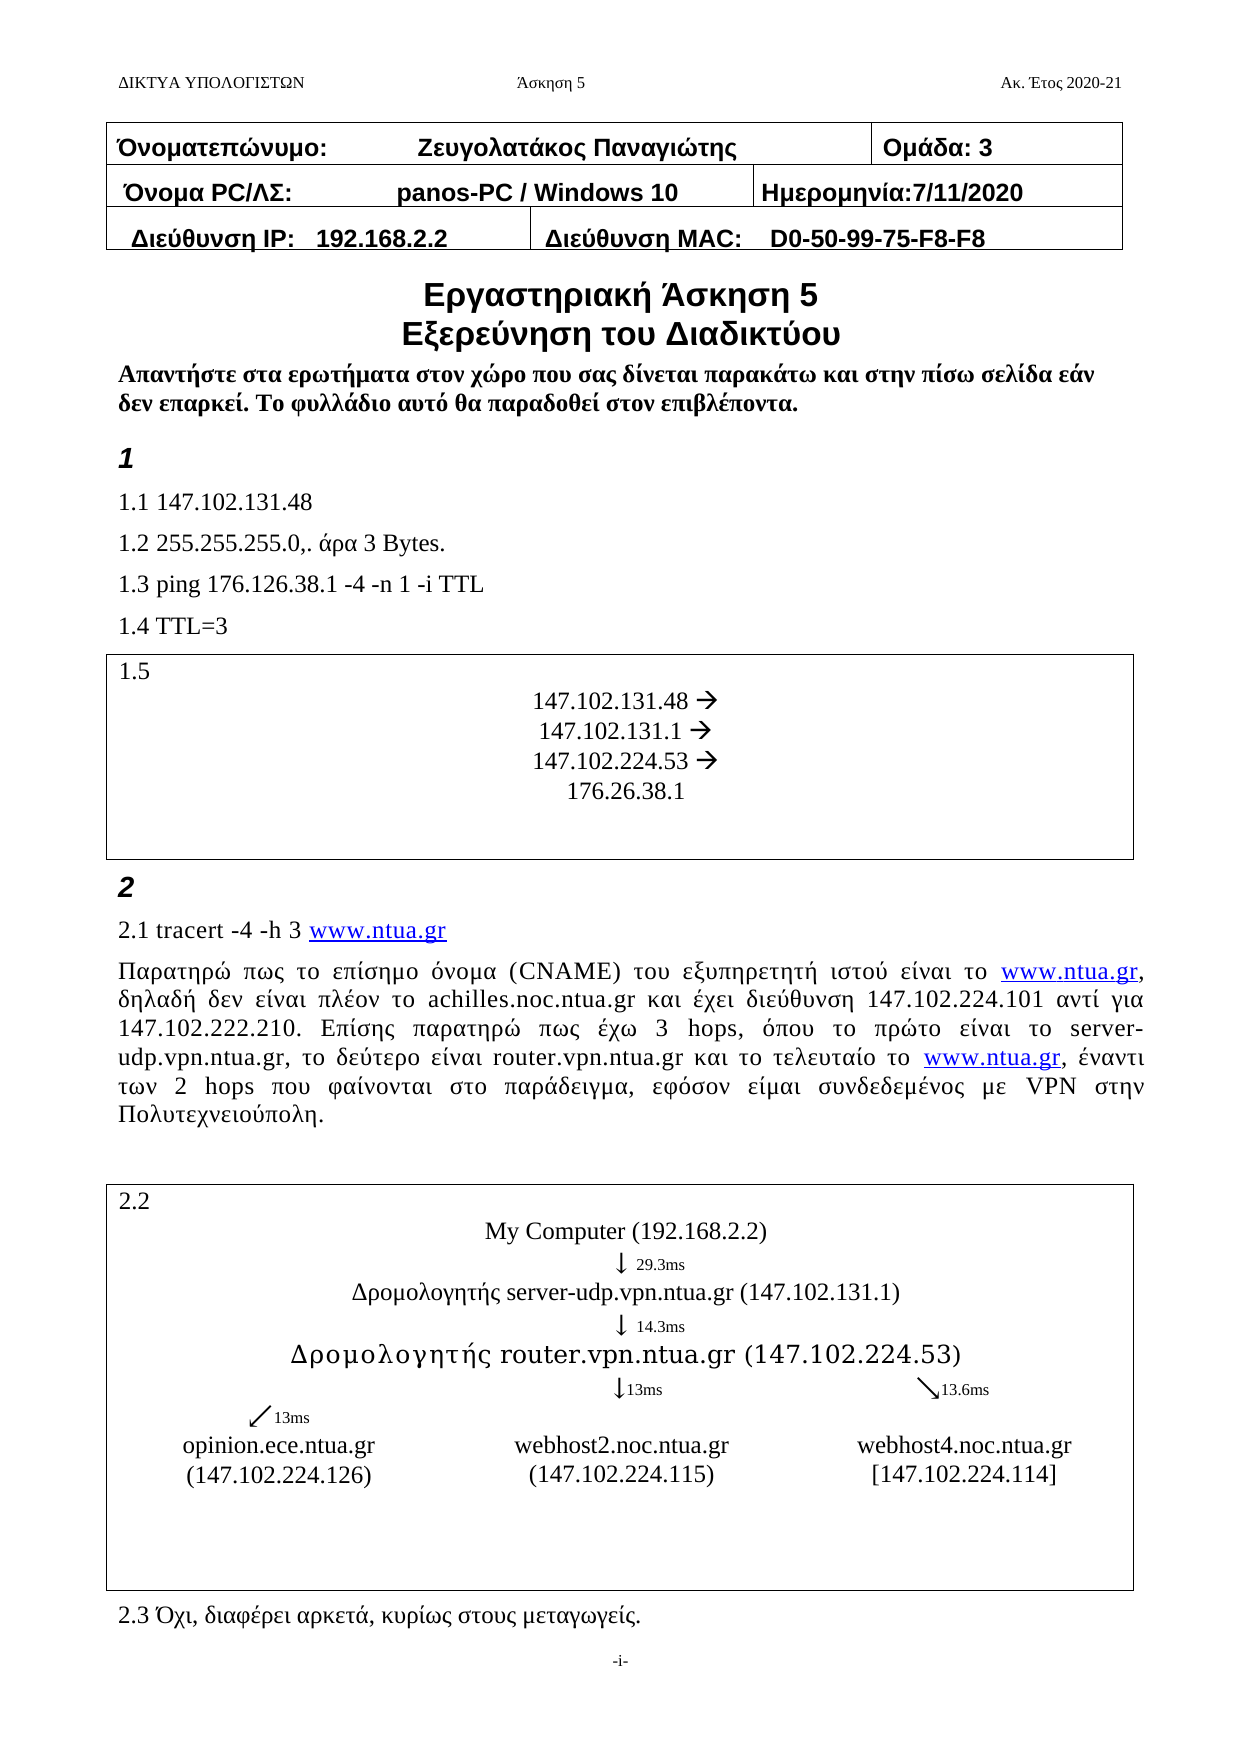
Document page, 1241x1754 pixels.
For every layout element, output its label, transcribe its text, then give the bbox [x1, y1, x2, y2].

text Παρατηρώ πως το επίσημο όνομα (CNAME) του εξυπηρετητή ιστού είναι το www.ntua.gr, δηλαδή δεν είναι πλέον το achilles.noc.ntua.gr και έχει διεύθυνση 147.102.224.101 αντί για 147.102.222.210. Επίσης παρατηρώ πως έχω 3 hops, όπου το πρώτο είναι το server-udp.vpn.ntua.gr, το δεύτερο είναι router.vpn.ntua.gr και το τελευταίο το www.ntua.gr, έναντι των 2 hops που φαίνονται στο παράδειγμα, εφόσον είμαι συνδεδεμένος με VPN στην Πολυτεχνειούπολη. [118, 956, 1144, 1128]
subtitle 2 [118, 661, 1144, 903]
text Όνοματεπώνυμο: Ζευγολατάκος Παναγιώτης Ομάδα: 3 [96, 133, 1048, 162]
text Διεύθυνση IP: 192.168.2.2 Διεύθυνση MAC: D0-50-99-75-F8-F8 [96, 223, 1048, 252]
text Όνομα PC/ΛΣ: panos-PC / Windows 10 Ημερομηνία:7/11/2020 [96, 178, 1048, 206]
text 1.3 ping 176.126.38.1 -4 -n 1 -i TTL [118, 569, 1144, 598]
text 1.2 255.255.255.0,. άρα 3 Bytes. [118, 528, 1144, 557]
text Απαντήστε στα ερωτήματα στον χώρο που σας δίνεται παρακάτω και στην πίσω σελίδα εάν δεν επαρκεί. Το φυλλάδιο αυτό θα παραδοθεί στον επιβλέποντα. [118, 359, 1127, 416]
subtitle 1 [118, 442, 1144, 475]
title Εργαστηριακή Άσκηση 5 Εξερεύνηση του Διαδικτύου [401, 276, 1007, 352]
text 1.4 TTL=3 [118, 611, 1144, 639]
text 2.1 tracert -4 -h 3 www.ntua.gr [118, 915, 1144, 944]
text 2.3 Όχι, διαφέρει αρκετά, κυρίως στους μεταγωγείς. [118, 1178, 1144, 1629]
text 1.1 147.102.131.48 [118, 487, 1144, 516]
